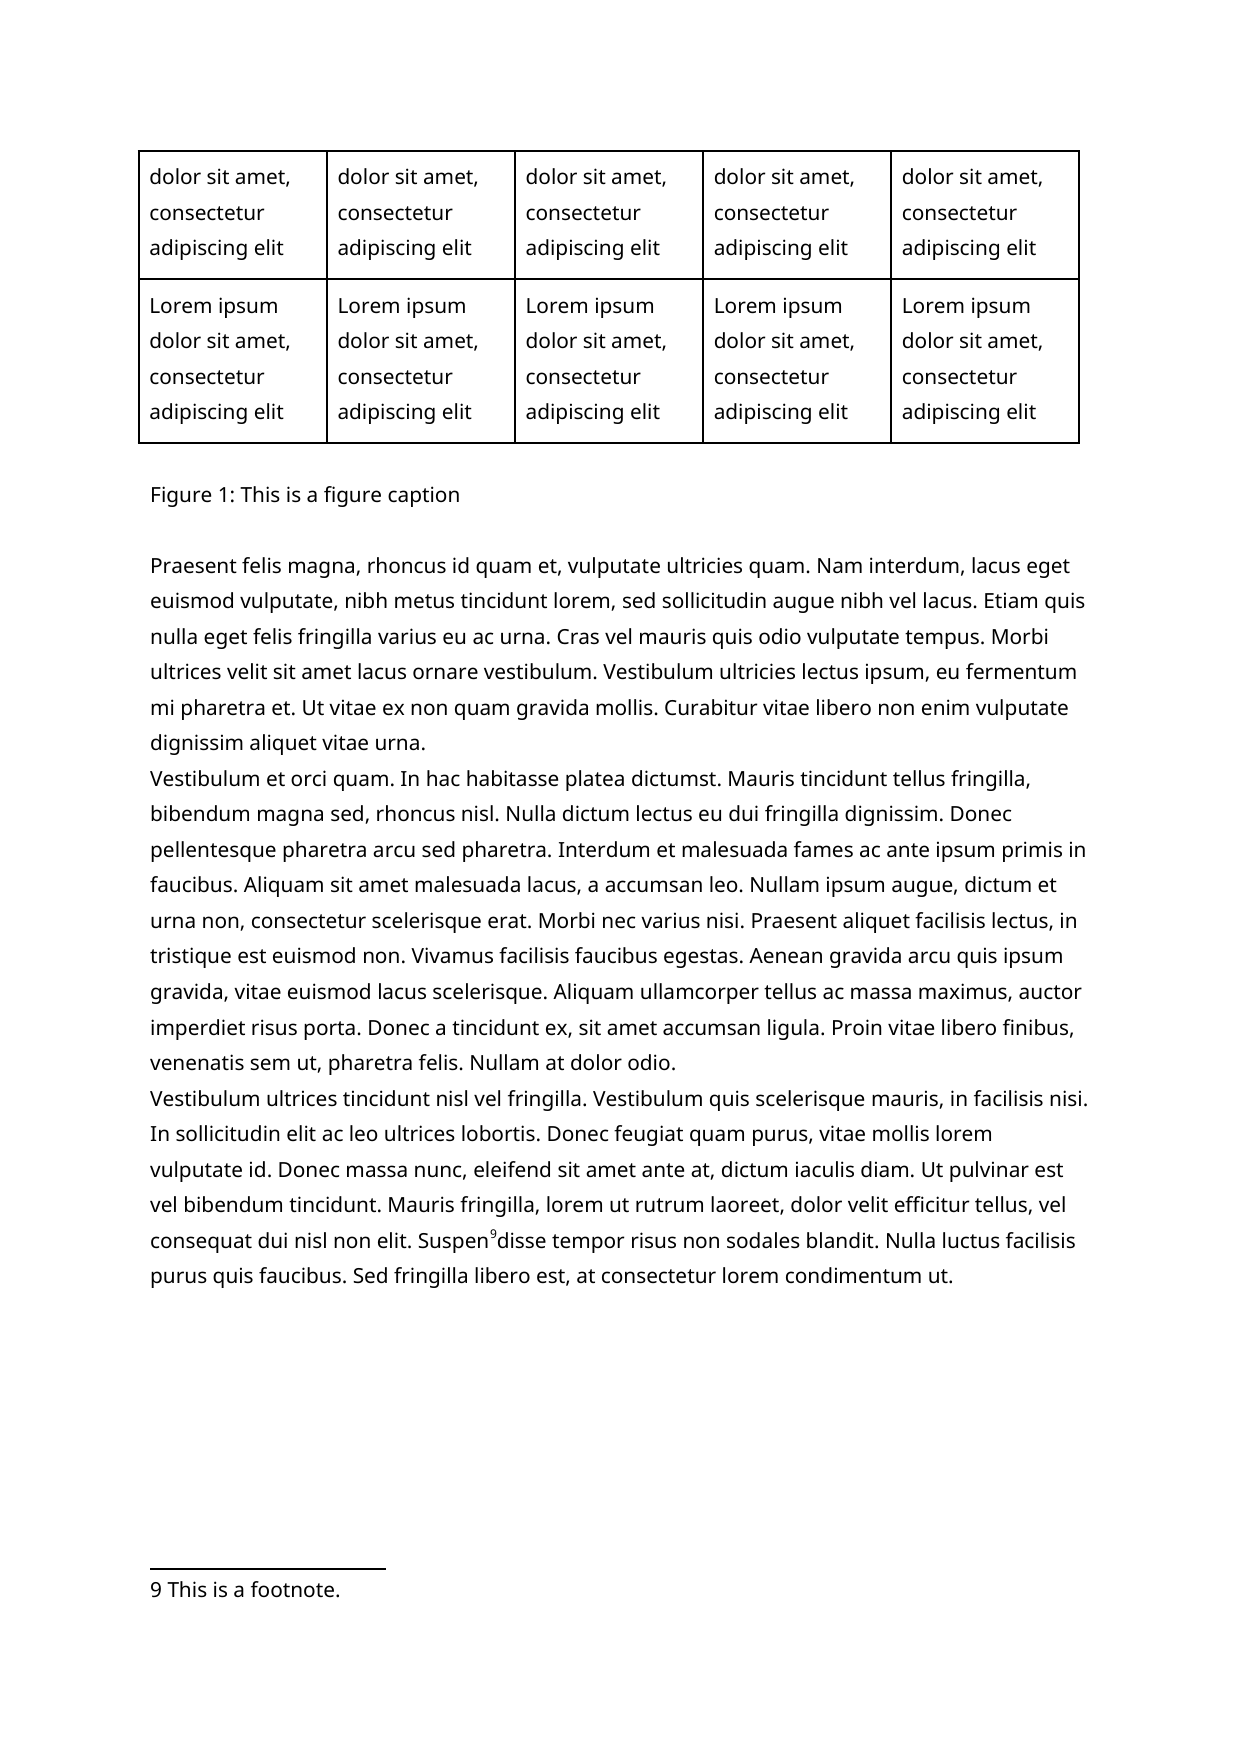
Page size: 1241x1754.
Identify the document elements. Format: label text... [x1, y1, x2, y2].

text Praesent felis magna, rhoncus id quam et, vulputate ultricies quam. Nam interdum, lacus eget euismod vulputate, nibh metus tincidunt lorem, sed sollicitudin augue nibh vel lacus. Etiam quis nulla eget felis fringilla varius eu ac urna. Cras vel mauris quis odio vulputate tempus. Morbi ultrices velit sit amet lacus ornare vestibulum. Vestibulum ultricies lectus ipsum, eu fermentum mi pharetra et. Ut vitae ex non quam gravida mollis. Curabitur vitae libero non enim vulputate dignissim aliquet vitae urna. [150, 551, 1090, 757]
text Vestibulum ultrices tincidunt nisl vel fringilla. Vestibulum quis scelerisque mauris, in facilisis nisi. In sollicitudin elit ac leo ultrices lobortis. Donec feugiat quam purus, vitae mollis lorem vulputate id. Donec massa nunc, eleifend sit amet ante at, dictum iaculis diam. Ut pulvinar est vel bibendum tincidunt. Mauris fringilla, lorem ut rutrum laoreet, dolor velit efficitur tellus, vel consequat dui nisl non elit. Suspendisse tempor risus non sodales blandit. Nulla luctus facilisis purus quis faucibus. Sed fringilla libero est, at consectetur lorem condimentum ut. [150, 1084, 1090, 1290]
table_cell Lorem ipsum dolor sit amet, consectetur adipiscing elit [892, 280, 1078, 442]
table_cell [704, 152, 890, 278]
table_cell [516, 152, 702, 278]
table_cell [140, 152, 326, 278]
table_cell Lorem ipsum dolor sit amet, consectetur adipiscing elit [516, 280, 702, 442]
table_cell Lorem ipsum dolor sit amet, consectetur adipiscing elit [140, 280, 326, 442]
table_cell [892, 152, 1078, 278]
table_cell Lorem ipsum dolor sit amet, consectetur adipiscing elit [704, 280, 890, 442]
table_cell Lorem ipsum dolor sit amet, consectetur adipiscing elit [328, 280, 514, 442]
text Figure 1: This is a figure caption [150, 480, 1090, 508]
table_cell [328, 152, 514, 278]
text Vestibulum et orci quam. In hac habitasse platea dictumst. Mauris tincidunt tellus fringilla, bibendum magna sed, rhoncus nisl. Nulla dictum lectus eu dui fringilla dignissim. Donec pellentesque pharetra arcu sed pharetra. Interdum et malesuada fames ac ante ipsum primis in faucibus. Aliquam sit amet malesuada lacus, a accumsan leo. Nullam ipsum augue, dictum et urna non, consectetur scelerisque erat. Morbi nec varius nisi. Praesent aliquet facilisis lectus, in tristique est euismod non. Vivamus facilisis faucibus egestas. Aenean gravida arcu quis ipsum gravida, vitae euismod lacus scelerisque. Aliquam ullamcorper tellus ac massa maximus, auctor imperdiet risus porta. Donec a tincidunt ex, sit amet accumsan ligula. Proin vitae libero finibus, venenatis sem ut, pharetra felis. Nullam at dolor odio. [150, 764, 1090, 1077]
